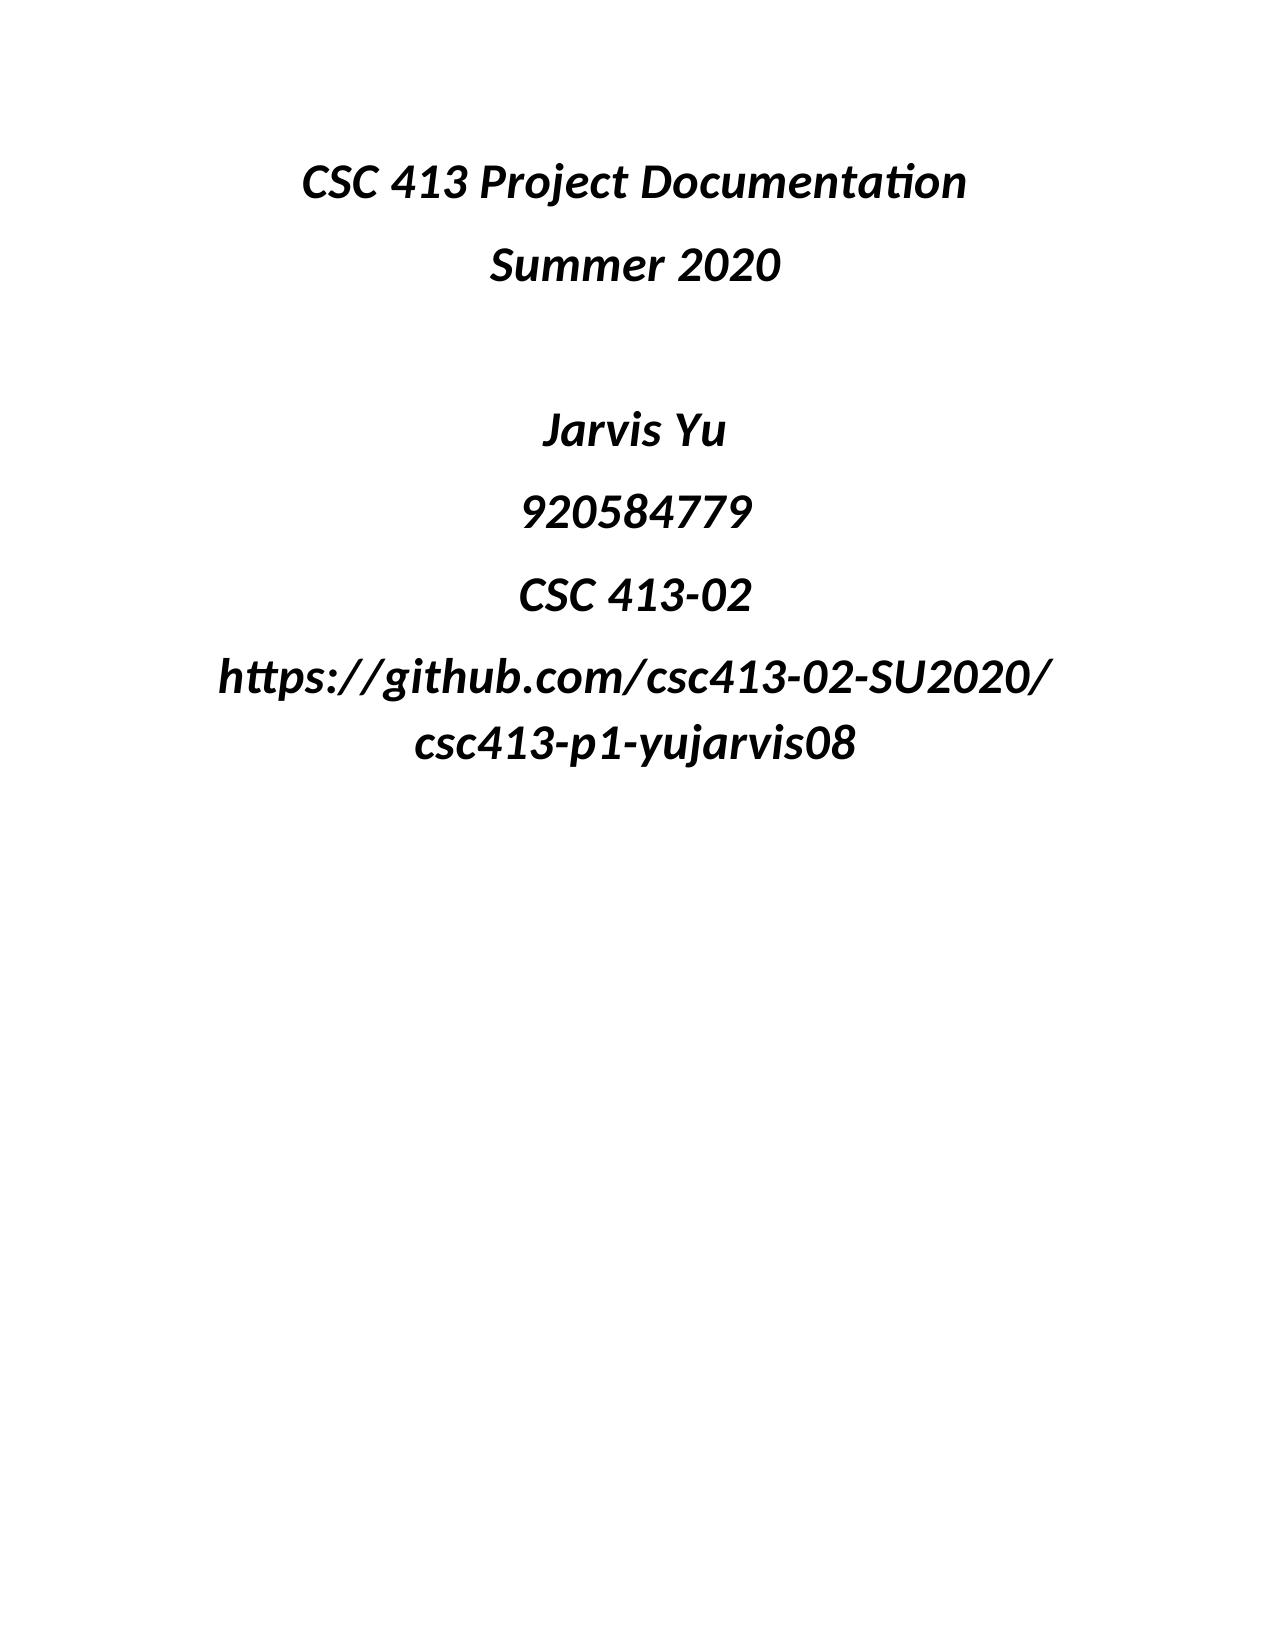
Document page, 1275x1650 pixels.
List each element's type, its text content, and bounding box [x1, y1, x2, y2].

text 920584779 [150, 480, 1125, 541]
text https://github.com/csc413-02-SU2020/csc413-p1-yujarvis08 [150, 645, 1125, 772]
text CSC 413-02 [150, 562, 1125, 623]
text CSC 413 Project Documentation [150, 150, 1125, 211]
text Jarvis Yu [150, 397, 1125, 458]
text Summer 2020 [150, 232, 1125, 293]
